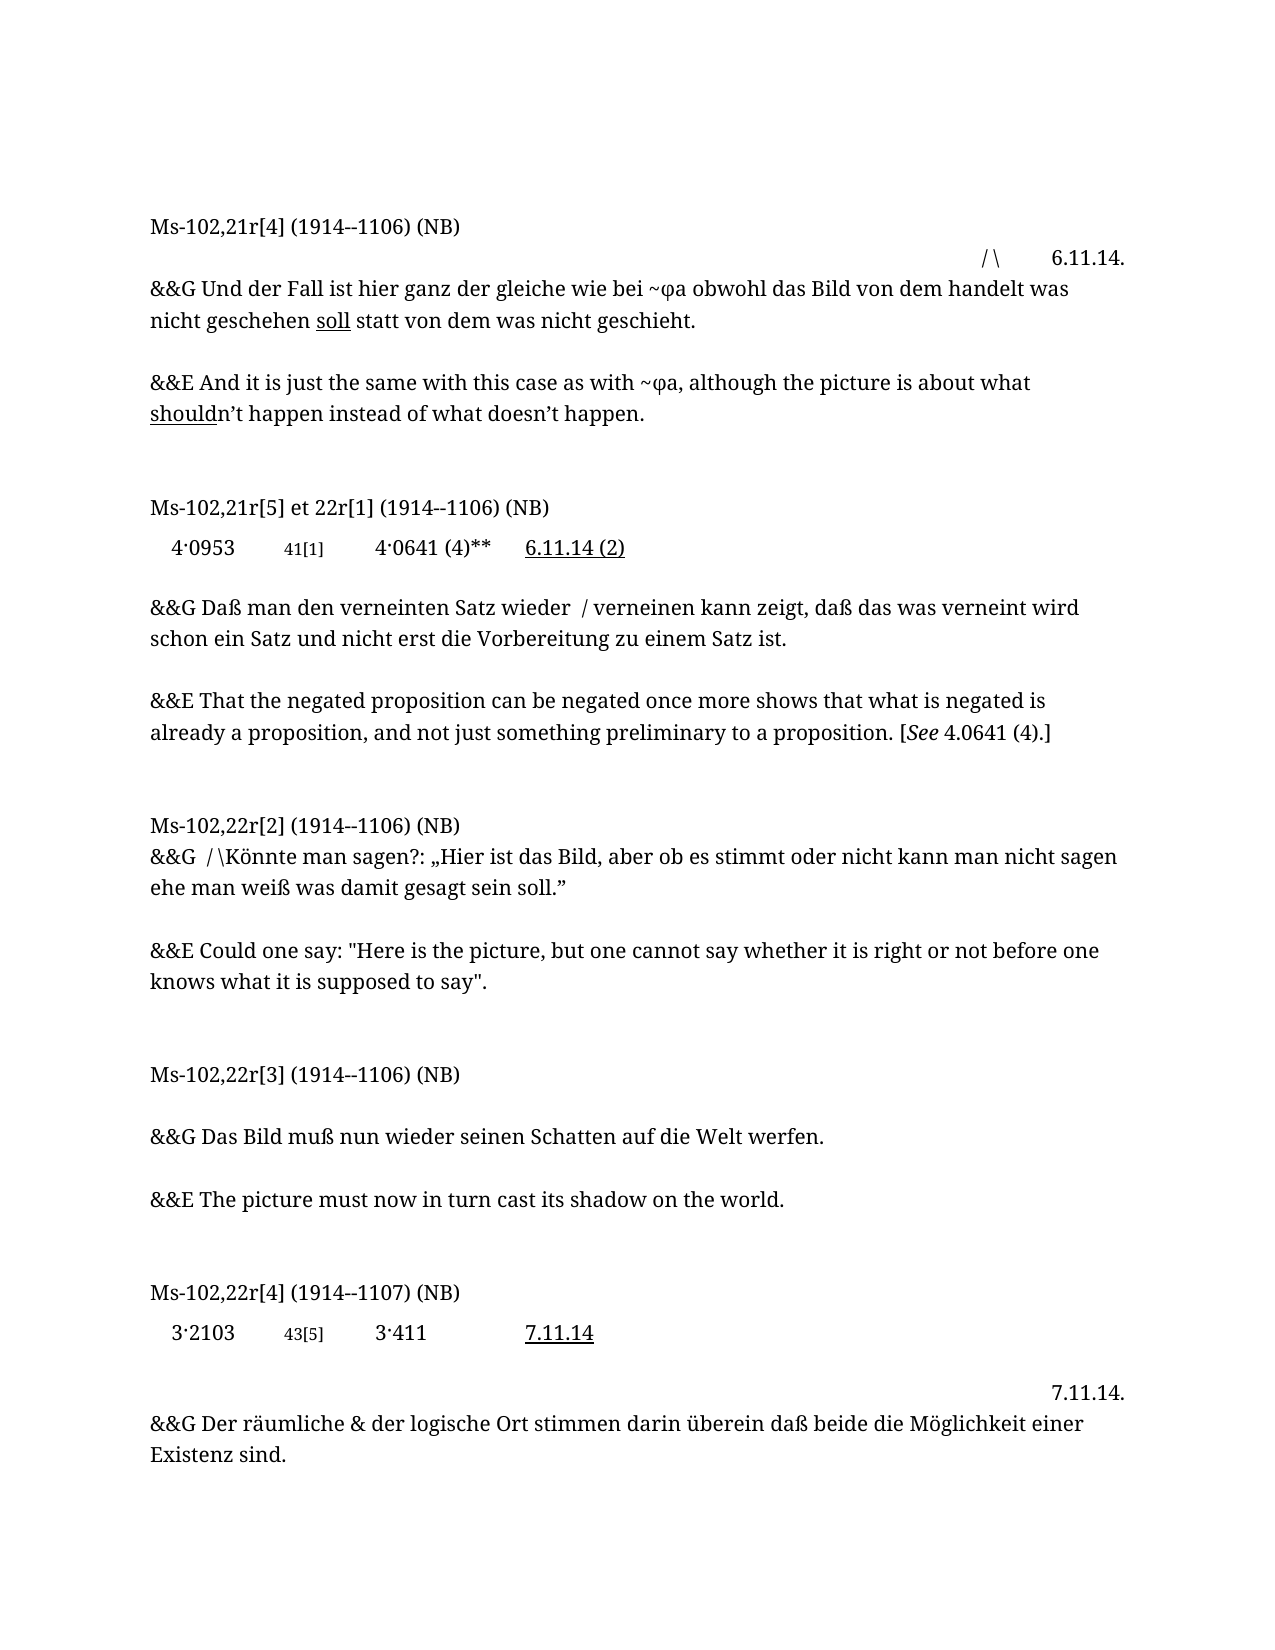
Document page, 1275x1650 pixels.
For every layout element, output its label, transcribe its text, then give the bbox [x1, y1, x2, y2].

text Ms-102,22r[4] (1914--1107) (NB) [150, 1278, 1125, 1307]
text 7.11.14. [150, 1378, 1125, 1406]
text &&G Daß man den verneinten Satz wieder / verneinen kann zeigt, daß das was verneint wird schon ein Satz und nicht erst die Vorbereitung zu einem Satz ist. [150, 593, 1125, 652]
text &&E Could one say: "Here is the picture, but one cannot say whether it is right or not before one knows what it is supposed to say". [150, 936, 1125, 996]
text &&E The picture must now in turn cast its shadow on the world. [150, 1185, 1125, 1213]
text Ms-102,22r[2] (1914--1106) (NB) [150, 811, 1125, 839]
text &&G Das Bild muß nun wieder seinen Schatten auf die Welt werfen. [150, 1122, 1125, 1151]
text Ms-102,22r[3] (1914--1106) (NB) [150, 1061, 1125, 1089]
text &&G / \ Könnte man sagen?: „Hier ist das Bild, aber ob es stimmt oder nicht kann man nicht sagen ehe man weiß was damit gesagt sein soll.” [150, 842, 1125, 902]
text / \ 6.11.14. [150, 243, 1125, 272]
text &&G Und der Fall ist hier ganz der gleiche wie bei ~φa obwohl das Bild von dem handelt was nicht geschehen soll statt von dem was nicht geschieht. [150, 274, 1125, 334]
text &&E That the negated proposition can be negated once more shows that what is negated is already a proposition, and not just something preliminary to a proposition. [See 4.0641 (4).] [150, 686, 1125, 746]
text Ms-102,21r[4] (1914--1106) (NB) [150, 212, 1125, 241]
text 3·2103 43[5] 3·411 7.11.14 [166, 1318, 1125, 1347]
text &&E And it is just the same with this case as with ~φa, although the picture is about what shouldn’t happen instead of what doesn’t happen. [150, 368, 1125, 428]
text &&G Der räumliche & der logische Ort stimmen darin überein daß beide die Möglichkeit einer Existenz sind. [150, 1409, 1125, 1469]
text 4·0953 41[1] 4·0641 (4)** 6.11.14 (2) [166, 533, 1125, 561]
text Ms-102,21r[5] et 22r[1] (1914--1106) (NB) [150, 493, 1125, 521]
